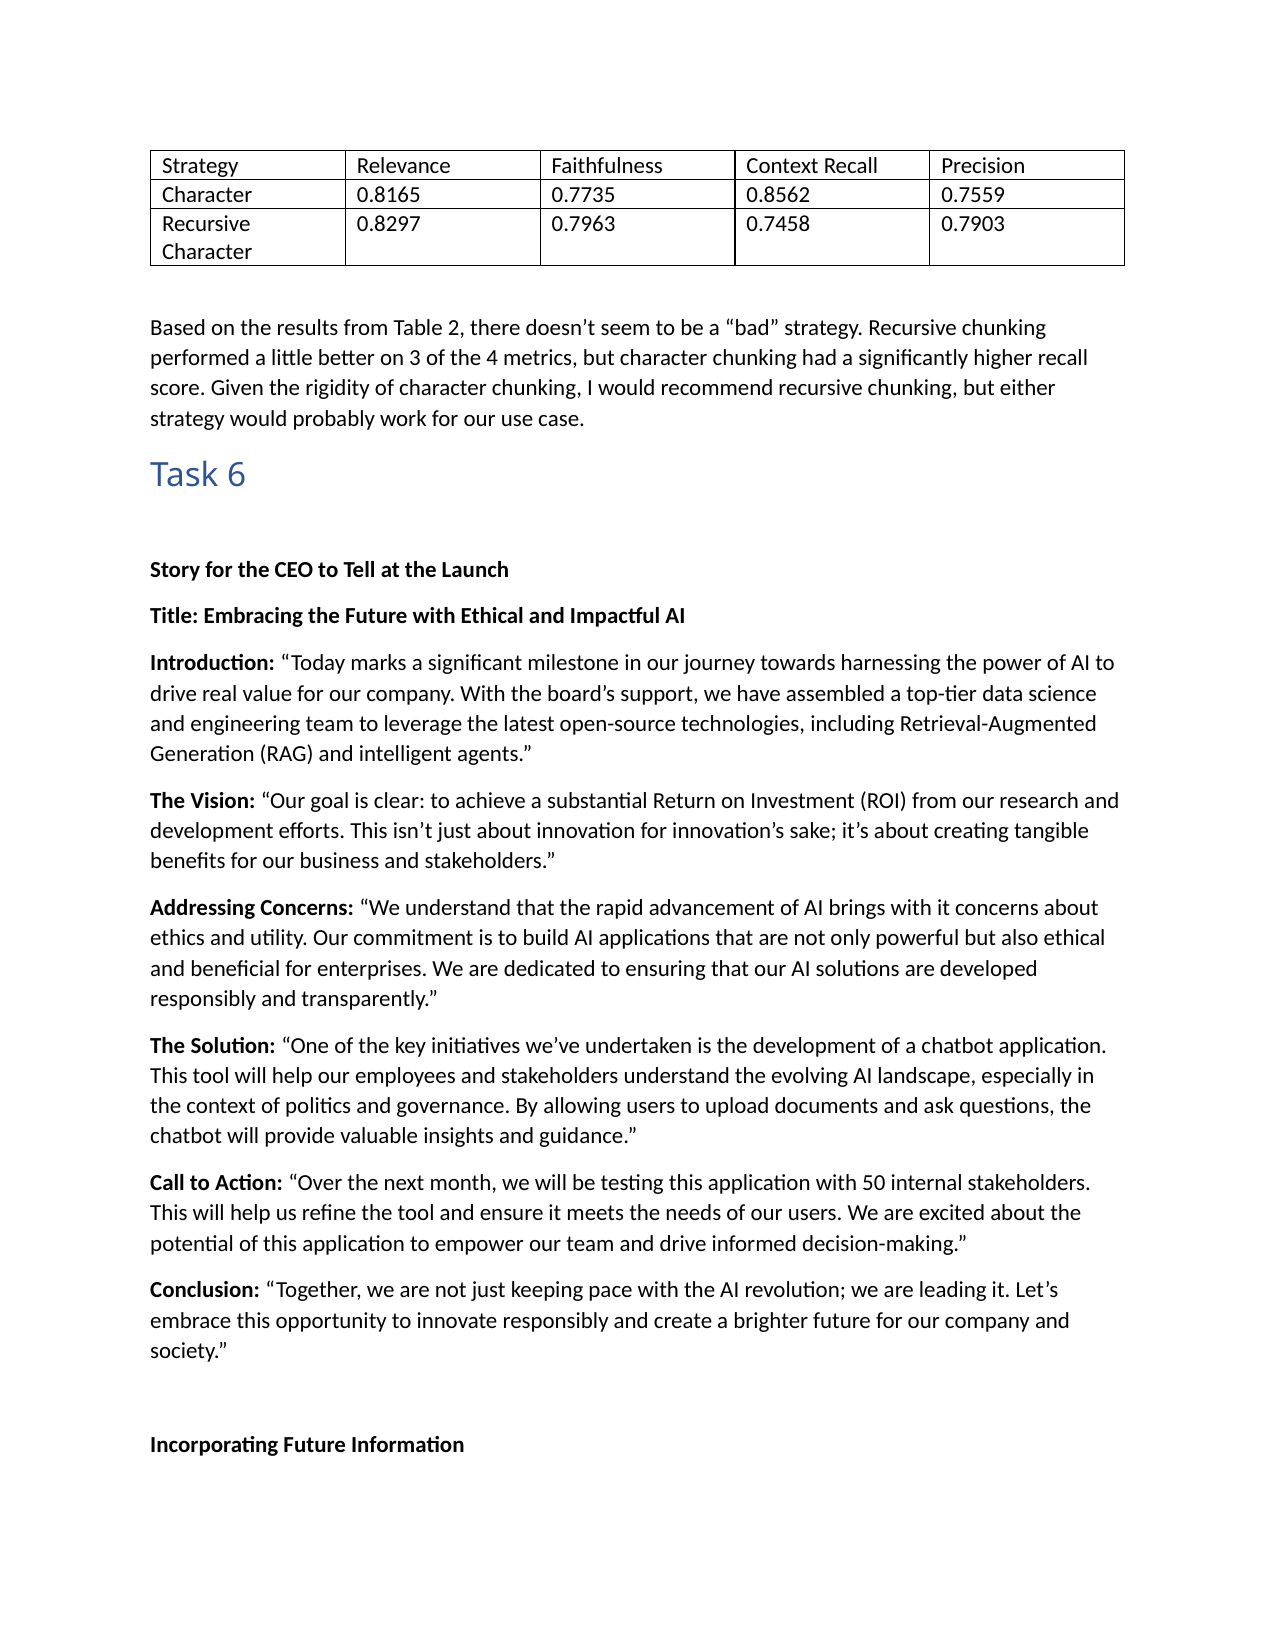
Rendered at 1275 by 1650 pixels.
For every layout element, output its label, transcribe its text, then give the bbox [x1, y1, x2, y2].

text The Vision: “Our goal is clear: to achieve a substantial Return on Investment (ROI) from our research and development efforts. This isn’t just about innovation for innovation’s sake; it’s about creating tangible benefits for our business and stakeholders.” [150, 786, 1125, 874]
table_cell 0.8562 [736, 180, 929, 208]
text Conclusion: “Together, we are not just keeping pace with the AI revolution; we are leading it. Let’s embrace this opportunity to innovate responsibly and create a brighter future for our company and society.” [150, 1276, 1125, 1364]
table_header Context Recall [736, 151, 929, 179]
text Title: Embracing the Future with Ethical and Impactful AI [150, 602, 1125, 630]
table_cell 0.8297 [346, 209, 540, 265]
text Based on the results from Table 2, there doesn’t seem to be a “bad” strategy. Recursive chunking performed a little better on 3 of the 4 metrics, but character chunking had a significantly higher recall score. Given the rigidity of character chunking, I would recommend recursive chunking, but either strategy would probably work for our use case. [150, 313, 1125, 432]
table_cell 0.7559 [930, 180, 1124, 208]
text Story for the CEO to Tell at the Launch [150, 555, 1125, 583]
table_cell 0.7903 [930, 209, 1124, 265]
table_cell Recursive Character [151, 209, 345, 265]
table_cell Character [151, 180, 345, 208]
text Introduction: “Today marks a significant milestone in our journey towards harnessing the power of AI to drive real value for our company. With the board’s support, we have assembled a top-tier data science and engineering team to leverage the latest open-source technologies, including Retrieval-Augmented Generation (RAG) and intelligent agents.” [150, 648, 1125, 767]
table_header Precision [930, 151, 1124, 179]
text Incorporating Future Information [150, 1430, 1125, 1458]
table_header Relevance [346, 151, 540, 179]
table_cell 0.7735 [541, 180, 734, 208]
table_cell 0.8165 [346, 180, 540, 208]
table_cell 0.7963 [541, 209, 734, 265]
text Call to Action: “Over the next month, we will be testing this application with 50 internal stakeholders. This will help us refine the tool and ensure it meets the needs of our users. We are excited about the potential of this application to empower our team and drive informed decision-making.” [150, 1168, 1125, 1257]
table_header Strategy [151, 151, 345, 179]
table_header Faithfulness [541, 151, 734, 179]
subtitle Task 6 [150, 451, 1125, 496]
text Addressing Concerns: “We understand that the rapid advancement of AI brings with it concerns about ethics and utility. Our commitment is to build AI applications that are not only powerful but also ethical and beneficial for enterprises. We are dedicated to ensuring that our AI solutions are developed responsibly and transparently.” [150, 893, 1125, 1012]
text The Solution: “One of the key initiatives we’ve undertaken is the development of a chatbot application. This tool will help our employees and stakeholders understand the evolving AI landscape, especially in the context of politics and governance. By allowing users to upload documents and ask questions, the chatbot will provide valuable insights and guidance.” [150, 1031, 1125, 1149]
table_cell 0.7458 [736, 209, 929, 265]
